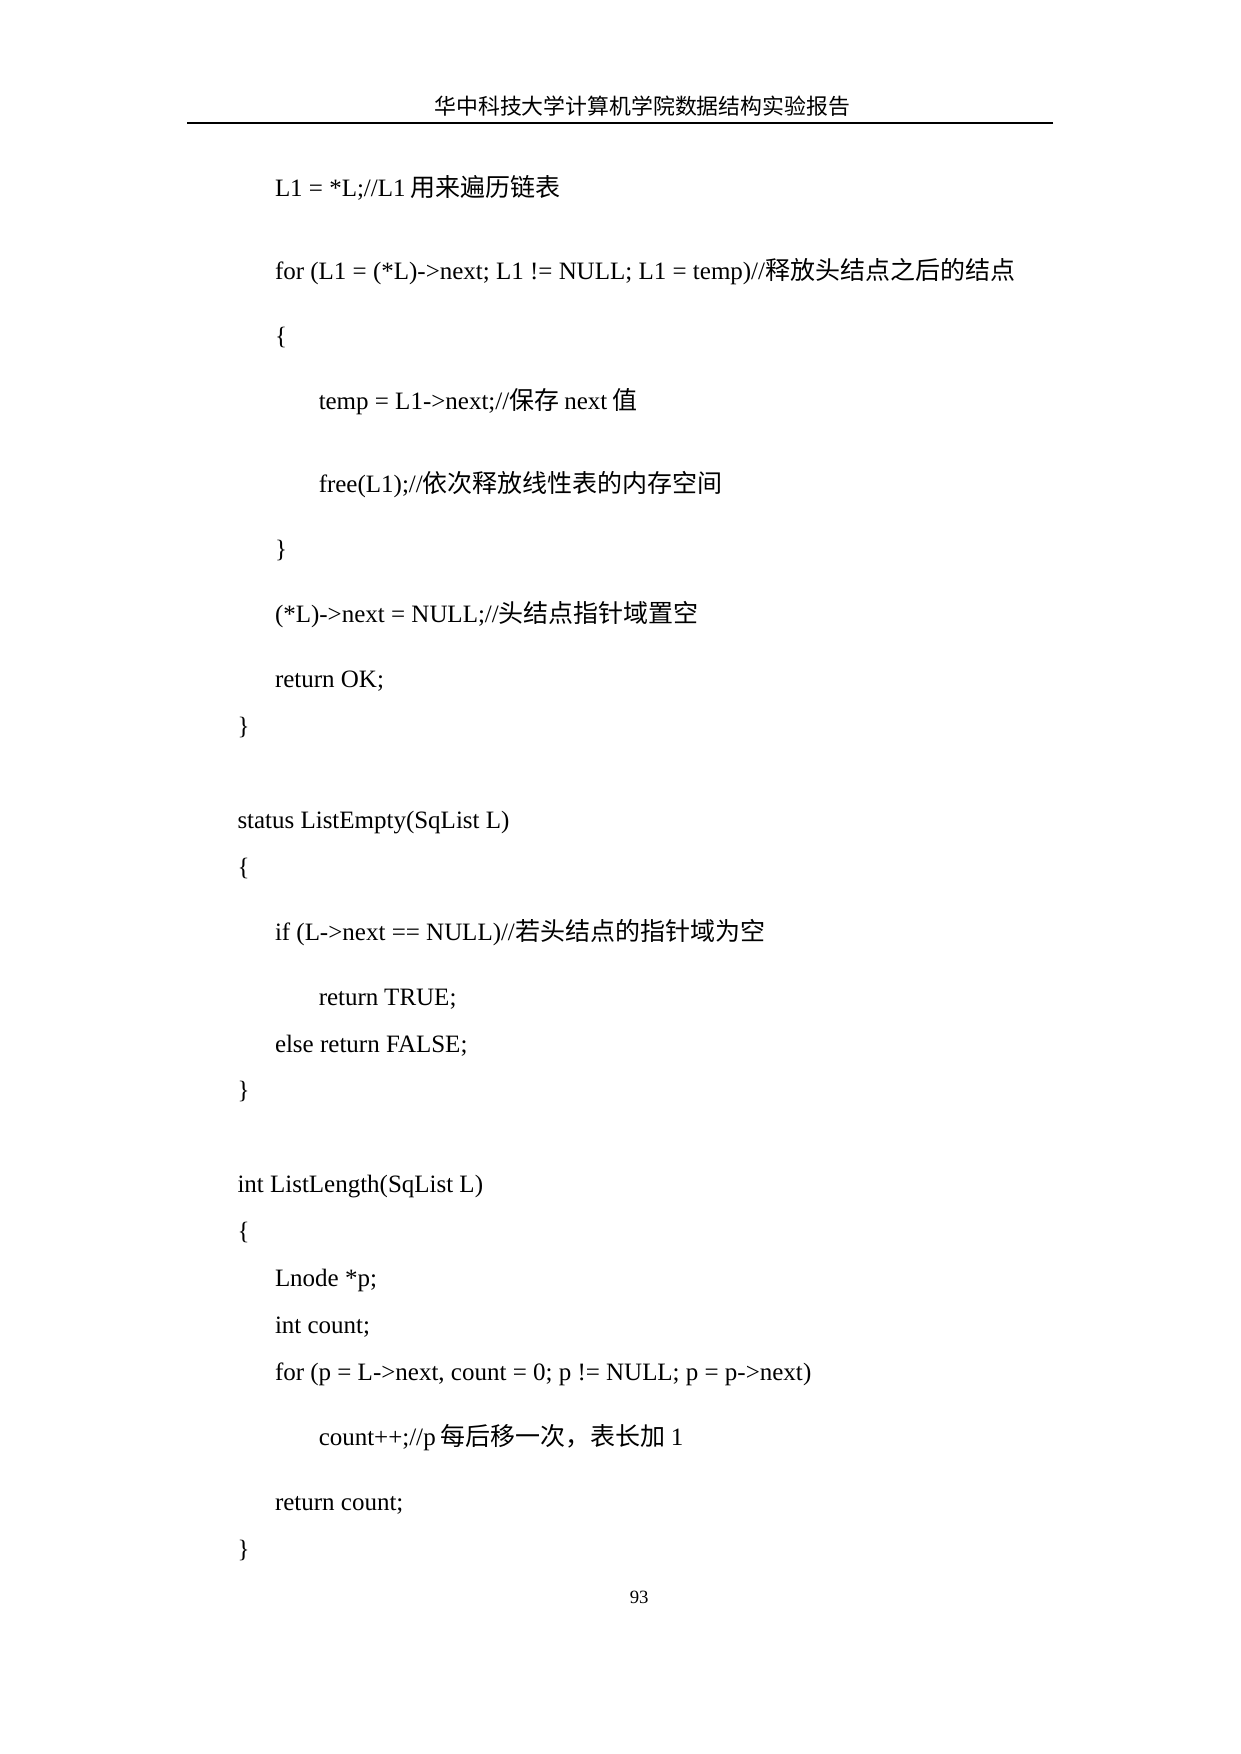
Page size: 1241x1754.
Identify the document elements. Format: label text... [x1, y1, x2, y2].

text for (p = L->next, count = 0; p != NULL; p = p->next) [187, 1355, 1053, 1387]
text status ListEmpty(SqList L) [187, 803, 1053, 836]
text } [187, 1532, 1053, 1564]
text } [187, 709, 1053, 742]
text } [187, 532, 1053, 565]
text return TRUE; [187, 980, 1053, 1012]
text return OK; [187, 662, 1053, 695]
text { [187, 850, 1053, 882]
text L1 = *L;//L1用来遍历链表 [187, 153, 1053, 218]
text return count; [187, 1485, 1053, 1517]
text free(L1);//依次释放线性表的内存空间 [187, 449, 1053, 514]
text count++;//p每后移一次，表长加1 [187, 1402, 1053, 1467]
text } [187, 1074, 1053, 1106]
text temp = L1->next;//保存next值 [187, 366, 1053, 431]
text if (L->next == NULL)//若头结点的指针域为空 [187, 897, 1053, 962]
text { [187, 1214, 1053, 1247]
text (*L)->next = NULL;//头结点指针域置空 [187, 579, 1053, 644]
text Lnode *p; [187, 1261, 1053, 1294]
text { [187, 319, 1053, 352]
text else return FALSE; [187, 1027, 1053, 1059]
text int ListLength(SqList L) [187, 1167, 1053, 1200]
text for (L1 = (*L)->next; L1 != NULL; L1 = temp)//释放头结点之后的结点 [187, 236, 1053, 301]
text int count; [187, 1308, 1053, 1341]
